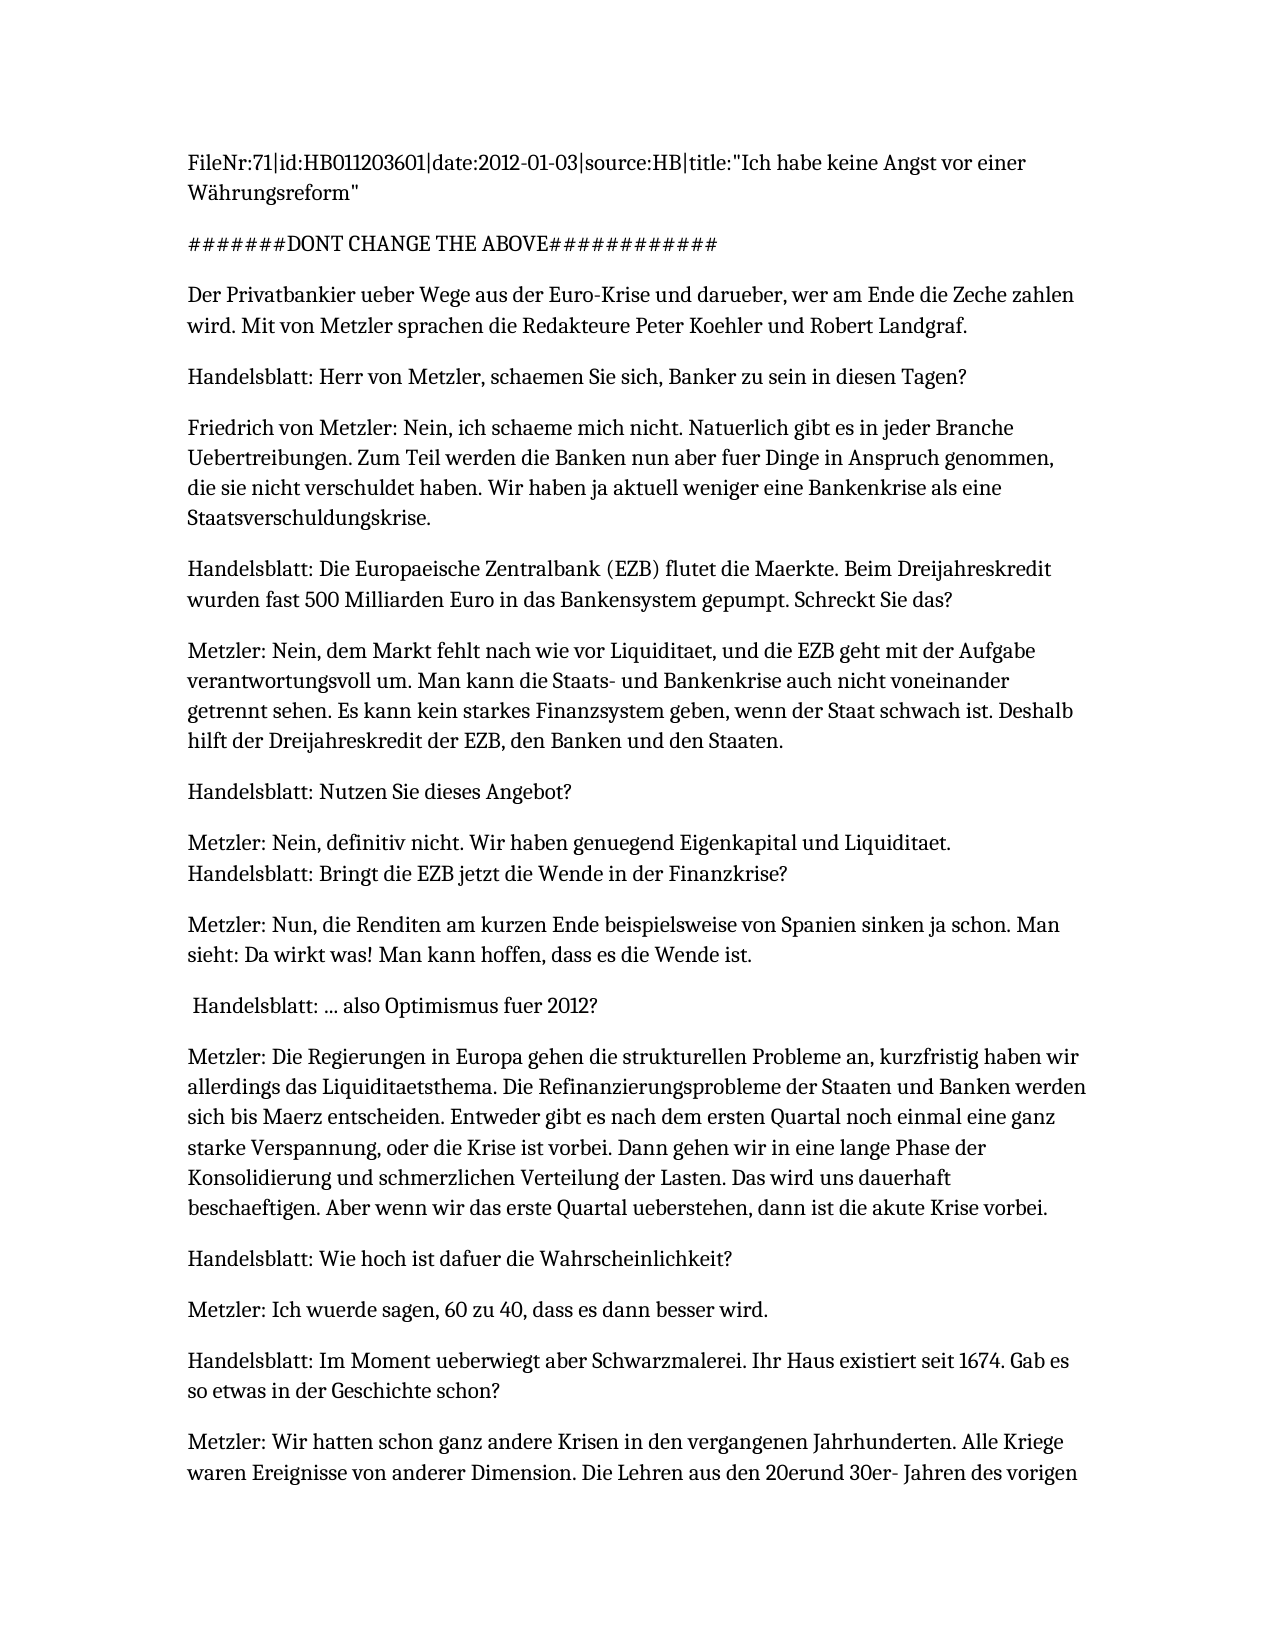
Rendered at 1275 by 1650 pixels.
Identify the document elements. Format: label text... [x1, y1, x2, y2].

text Handelsblatt: Die Europaeische Zentralbank (EZB) flutet die Maerkte. Beim Dreijahreskredit wurden fast 500 Milliarden Euro in das Bankensystem gepumpt. Schreckt Sie das? [187, 556, 1087, 613]
text Friedrich von Metzler: Nein, ich schaeme mich nicht. Natuerlich gibt es in jeder Branche Uebertreibungen. Zum Teil werden die Banken nun aber fuer Dinge in Anspruch genommen, die sie nicht verschuldet haben. Wir haben ja aktuell weniger eine Bankenkrise als eine Staatsverschuldungskrise. [187, 414, 1087, 532]
text Metzler: Ich wuerde sagen, 60 zu 40, dass es dann besser wird. [187, 1297, 1087, 1323]
text Handelsblatt: ... also Optimismus fuer 2012? [187, 993, 1087, 1019]
text Handelsblatt: Wie hoch ist dafuer die Wahrscheinlichkeit? [187, 1246, 1087, 1272]
text Metzler: Nein, dem Markt fehlt nach wie vor Liquiditaet, und die EZB geht mit der Aufgabe verantwortungsvoll um. Man kann die Staats- und Bankenkrise auch nicht voneinander getrennt sehen. Es kann kein starkes Finanzsystem geben, wenn der Staat schwach ist. Deshalb hilft der Dreijahreskredit der EZB, den Banken und den Staaten. [187, 637, 1087, 754]
text Metzler: Nun, die Renditen am kurzen Ende beispielsweise von Spanien sinken ja schon. Man sieht: Da wirkt was! Man kann hoffen, dass es die Wende ist. [187, 911, 1087, 968]
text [187, 1429, 1087, 1486]
text Metzler: Nein, definitiv nicht. Wir haben genuegend Eigenkapital und Liquiditaet. Handelsblatt: Bringt die EZB jetzt die Wende in der Finanzkrise? [187, 830, 1087, 887]
text Der Privatbankier ueber Wege aus der Euro-Krise und darueber, wer am Ende die Zeche zahlen wird. Mit von Metzler sprachen die Redakteure Peter Koehler und Robert Landgraf. [187, 282, 1087, 339]
text FileNr:71|id:HB011203601|date:2012-01-03|source:HB|title:"Ich habe keine Angst vor einer Währungsreform" [187, 150, 1087, 207]
text #######DONT CHANGE THE ABOVE############ [187, 231, 1087, 258]
text Handelsblatt: Herr von Metzler, schaemen Sie sich, Banker zu sein in diesen Tagen? [187, 363, 1087, 390]
text Handelsblatt: Im Moment ueberwiegt aber Schwarzmalerei. Ihr Haus existiert seit 1674. Gab es so etwas in der Geschichte schon? [187, 1348, 1087, 1404]
text Handelsblatt: Nutzen Sie dieses Angebot? [187, 779, 1087, 806]
text Metzler: Die Regierungen in Europa gehen die strukturellen Probleme an, kurzfristig haben wir allerdings das Liquiditaetsthema. Die Refinanzierungsprobleme der Staaten und Banken werden sich bis Maerz entscheiden. Entweder gibt es nach dem ersten Quartal noch einmal eine ganz starke Verspannung, oder die Krise ist vorbei. Dann gehen wir in eine lange Phase der Konsolidierung und schmerzlichen Verteilung der Lasten. Das wird uns dauerhaft beschaeftigen. Aber wenn wir das erste Quartal ueberstehen, dann ist die akute Krise vorbei. [187, 1044, 1087, 1221]
